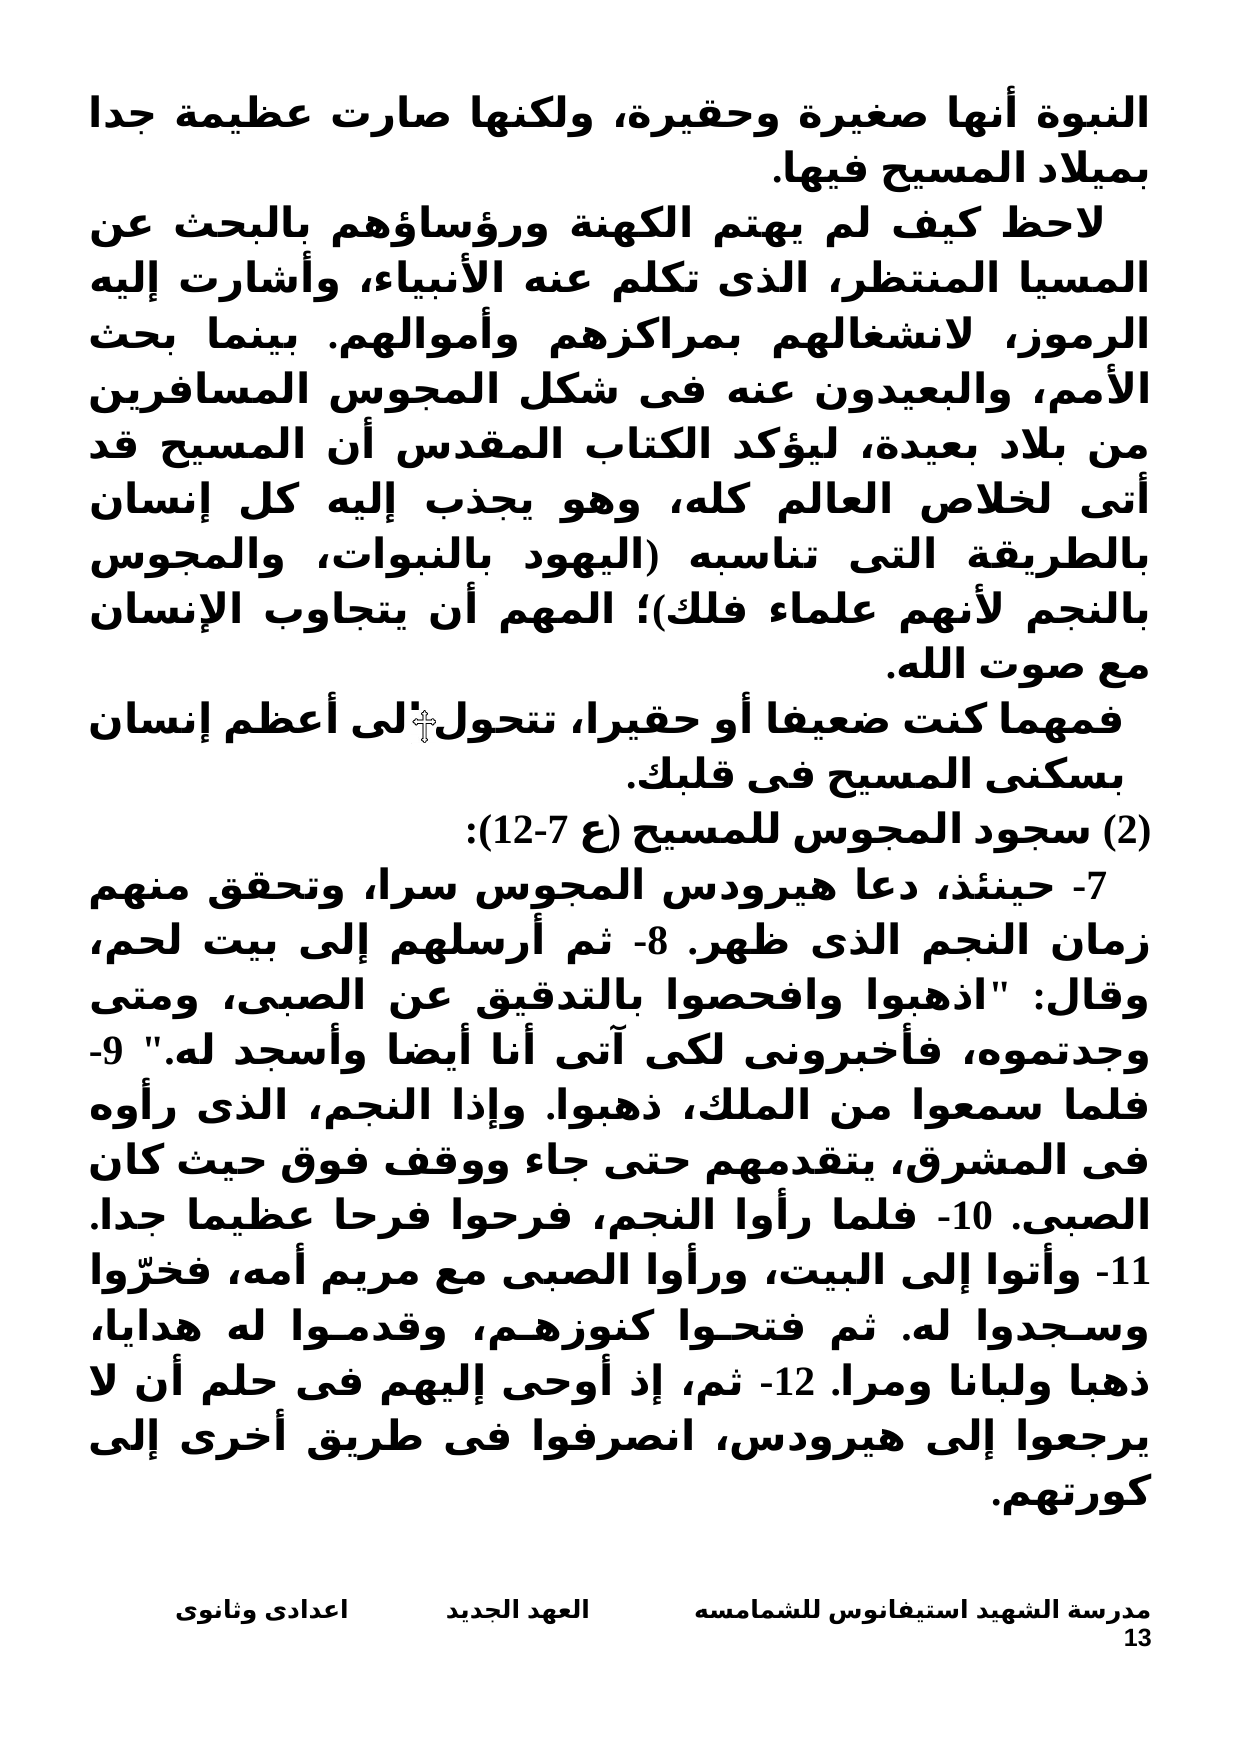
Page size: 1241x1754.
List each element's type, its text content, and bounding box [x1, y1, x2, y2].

title فمهما كنت ضعيفا أو حقيرا، تتحول إلى أعظم إنسان بسكنى المسيح فى قلبك. [89, 695, 1152, 798]
text 7- حينئذ، دعا هيرودس المجوس سرا، وتحقق منهم زمان النجم الذى ظهر. 8- ثم أرسلهم إلى بيت لحم، وقال: "اذهبوا وافحصوا بالتدقيق عن الصبى، ومتى وجدتموه، فأخبرونى لكى آتى أنا أيضا وأسجد له." 9- فلما سمعوا من الملك، ذهبوا. وإذا النجم، الذى رأوه فى المشرق، يتقدمهم حتى جاء ووقف فوق حيث كان الصبى. 10- فلما رأوا النجم، فرحوا فرحا عظيما جدا. 11- وأتوا إلى البيت، ورأوا الصبى مع مريم أمه، فخرّوا وسـجدوا له. ثم فتحـوا كنوزهـم، وقدمـوا له هدايا، ذهبا ولبانا ومرا. 12- ثم، إذ أوحى إليهم فى حلم أن لا يرجعوا إلى هيرودس، انصرفوا فى طريق أخرى إلى كورتهم. [89, 860, 1152, 1514]
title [89, 89, 1152, 192]
title لاحظ كيف لم يهتم الكهنة ورؤساؤهم بالبحث عن المسيا المنتظر، الذى تكلم عنه الأنبياء، وأشارت إليه الرموز، لانشغالهم بمراكزهم وأموالهم. بينما بحث الأمم، والبعيدون عنه فى شكل المجوس المسافرين من بلاد بعيدة، ليؤكد الكتاب المقدس أن المسيح قد أتى لخلاص العالم كله، وهو يجذب إليه كل إنسان بالطريقة التى تناسبه (اليهود بالنبوات، والمجوس بالنجم لأنهم علماء فلك)؛ المهم أن يتجاوب الإنسان مع صوت الله. [89, 199, 1152, 688]
title (2) سجود المجوس للمسيح (ع 7-12): [89, 805, 1152, 853]
picture [410, 710, 436, 743]
